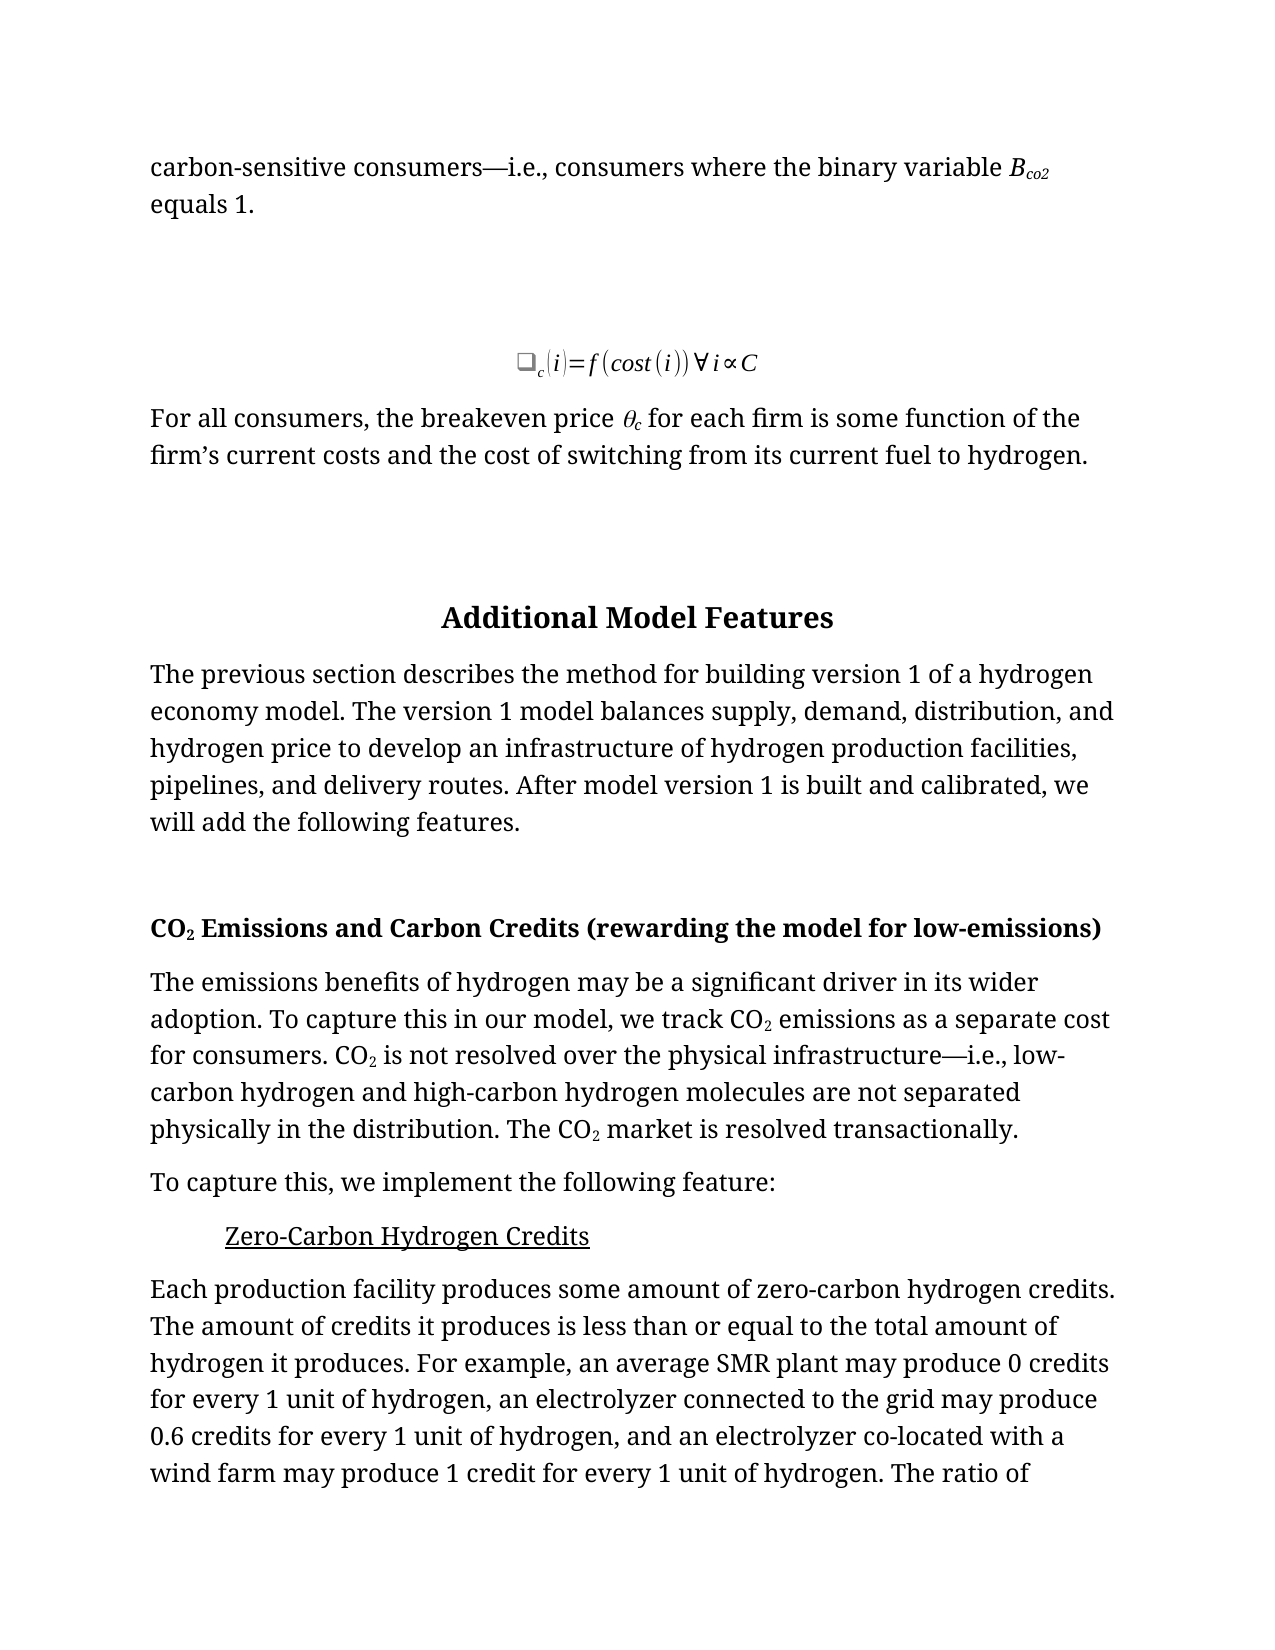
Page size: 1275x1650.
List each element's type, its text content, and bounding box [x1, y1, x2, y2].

text For all consumers, the breakeven price c for each firm is some function of the firm’s current costs and the cost of switching from its current fuel to hydrogen. [150, 401, 1125, 471]
text The previous section describes the method for building version 1 of a hydrogen economy model. The version 1 model balances supply, demand, distribution, and hydrogen price to develop an infrastructure of hydrogen production facilities, pipelines, and delivery routes. After model version 1 is built and calibrated, we will add the following features. [150, 657, 1125, 838]
text To capture this, we implement the following feature: [150, 1165, 1125, 1199]
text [150, 1272, 1125, 1490]
text The emissions benefits of hydrogen may be a significant driver in its wider adoption. To capture this in our model, we track CO2 emissions as a separate cost for consumers. CO2 is not resolved over the physical infrastructure—i.e., low-carbon hydrogen and high-carbon hydrogen molecules are not separated physically in the distribution. The CO2 market is resolved transactionally. [150, 964, 1125, 1146]
text Additional Model Features [150, 598, 1125, 637]
text CO2 Emissions and Carbon Credits (rewarding the model for low-emissions) [150, 911, 1125, 945]
text Zero-Carbon Hydrogen Credits [150, 1218, 1125, 1252]
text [150, 150, 1125, 221]
